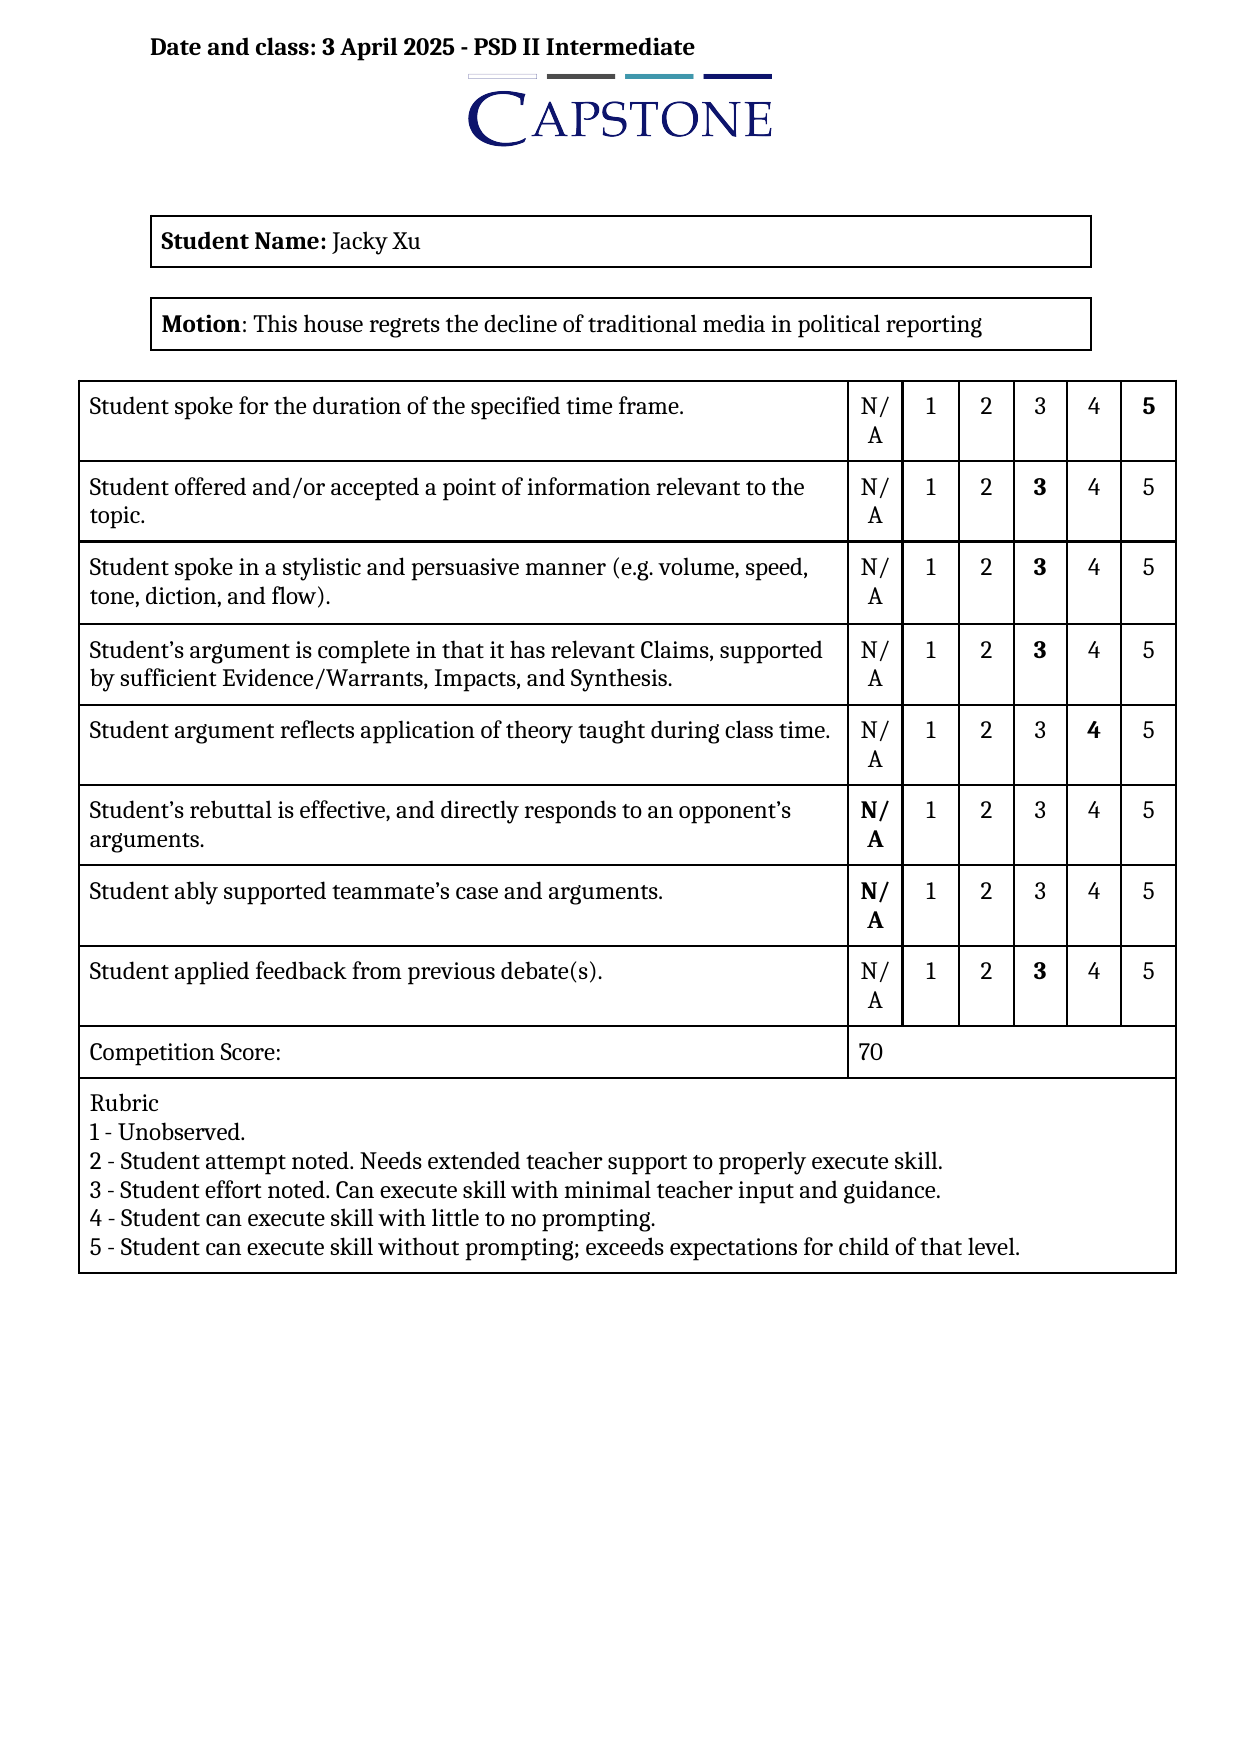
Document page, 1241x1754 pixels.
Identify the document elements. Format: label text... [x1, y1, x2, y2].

table_cell 1 [904, 706, 958, 784]
table_cell 4 [1068, 866, 1120, 945]
table_header 5 [1122, 382, 1175, 460]
table_header 3 [1015, 382, 1066, 460]
table_cell 5 [1122, 706, 1175, 784]
table_cell Student ably supported teammate’s case and arguments. [80, 866, 847, 945]
table_cell 1 [904, 786, 958, 864]
table_header 4 [1068, 382, 1120, 460]
table_cell 4 [1068, 462, 1120, 540]
table_cell Competition Score: [80, 1027, 847, 1077]
table_cell 2 [960, 462, 1013, 540]
table_cell 4 [1068, 625, 1120, 703]
table_cell 2 [960, 947, 1013, 1025]
table_cell 70 [849, 1027, 1175, 1077]
table_cell 3 [1015, 947, 1066, 1025]
table_cell N/A [849, 786, 901, 864]
table_cell N/A [849, 462, 901, 540]
table_header Motion: This house regrets the decline of traditional media in political reporting [152, 299, 1090, 349]
table_cell 2 [960, 706, 1013, 784]
table_cell Student offered and/or accepted a point of information relevant to the topic. [80, 462, 847, 540]
table_cell Student’s argument is complete in that it has relevant Claims, supported by sufficient Evidence/Warrants, Impacts, and Synthesis. [80, 625, 847, 703]
table_cell 3 [1015, 462, 1066, 540]
table_cell 1 [904, 462, 958, 540]
table_cell 2 [960, 625, 1013, 703]
table_cell 3 [1015, 786, 1066, 864]
table_header N/A [849, 382, 901, 460]
table_cell Student argument reflects application of theory taught during class time. [80, 706, 847, 784]
table_cell N/A [849, 706, 901, 784]
table_cell 3 [1015, 543, 1066, 623]
table_header 1 [904, 382, 958, 460]
table_cell Student applied feedback from previous debate(s). [80, 947, 847, 1025]
table_header Student spoke for the duration of the specified time frame. [80, 382, 847, 460]
table_cell 2 [960, 543, 1013, 623]
table_cell Student spoke in a stylistic and persuasive manner (e.g. volume, speed, tone, diction, and flow). [80, 543, 847, 623]
table_cell 4 [1068, 786, 1120, 864]
table_cell 2 [960, 866, 1013, 945]
table_cell Rubric 1 - Unobserved. 2 - Student attempt noted. Needs extended teacher support to properly execute skill. 3 - Student effort noted. Can execute skill with minimal teacher input and guidance. 4 - Student can execute skill with little to no prompting. 5 - Student can execute skill without prompting; exceeds expectations for child of that level. [80, 1079, 1175, 1272]
table_cell 5 [1122, 462, 1175, 540]
table_cell N/A [849, 543, 901, 623]
table_cell 1 [904, 866, 958, 945]
table_header 2 [960, 382, 1013, 460]
table_cell 5 [1122, 786, 1175, 864]
table_header Student Name: Jacky Xu [152, 217, 1090, 266]
table_cell N/A [849, 866, 901, 945]
table_cell 4 [1068, 706, 1120, 784]
table_cell 3 [1015, 706, 1066, 784]
table_cell 5 [1122, 625, 1175, 703]
table_cell 1 [904, 543, 958, 623]
picture [460, 66, 781, 153]
table_cell 5 [1122, 947, 1175, 1025]
table_cell N/A [849, 625, 901, 703]
table_cell 1 [904, 947, 958, 1025]
table_cell 4 [1068, 543, 1120, 623]
table_cell 1 [904, 625, 958, 703]
table_cell 5 [1122, 866, 1175, 945]
table_cell 3 [1015, 625, 1066, 703]
table_cell 2 [960, 786, 1013, 864]
table_cell 3 [1015, 866, 1066, 945]
table_cell Student’s rebuttal is effective, and directly responds to an opponent’s arguments. [80, 786, 847, 864]
table_cell 5 [1122, 543, 1175, 623]
table_cell 4 [1068, 947, 1120, 1025]
table_cell N/A [849, 947, 901, 1025]
